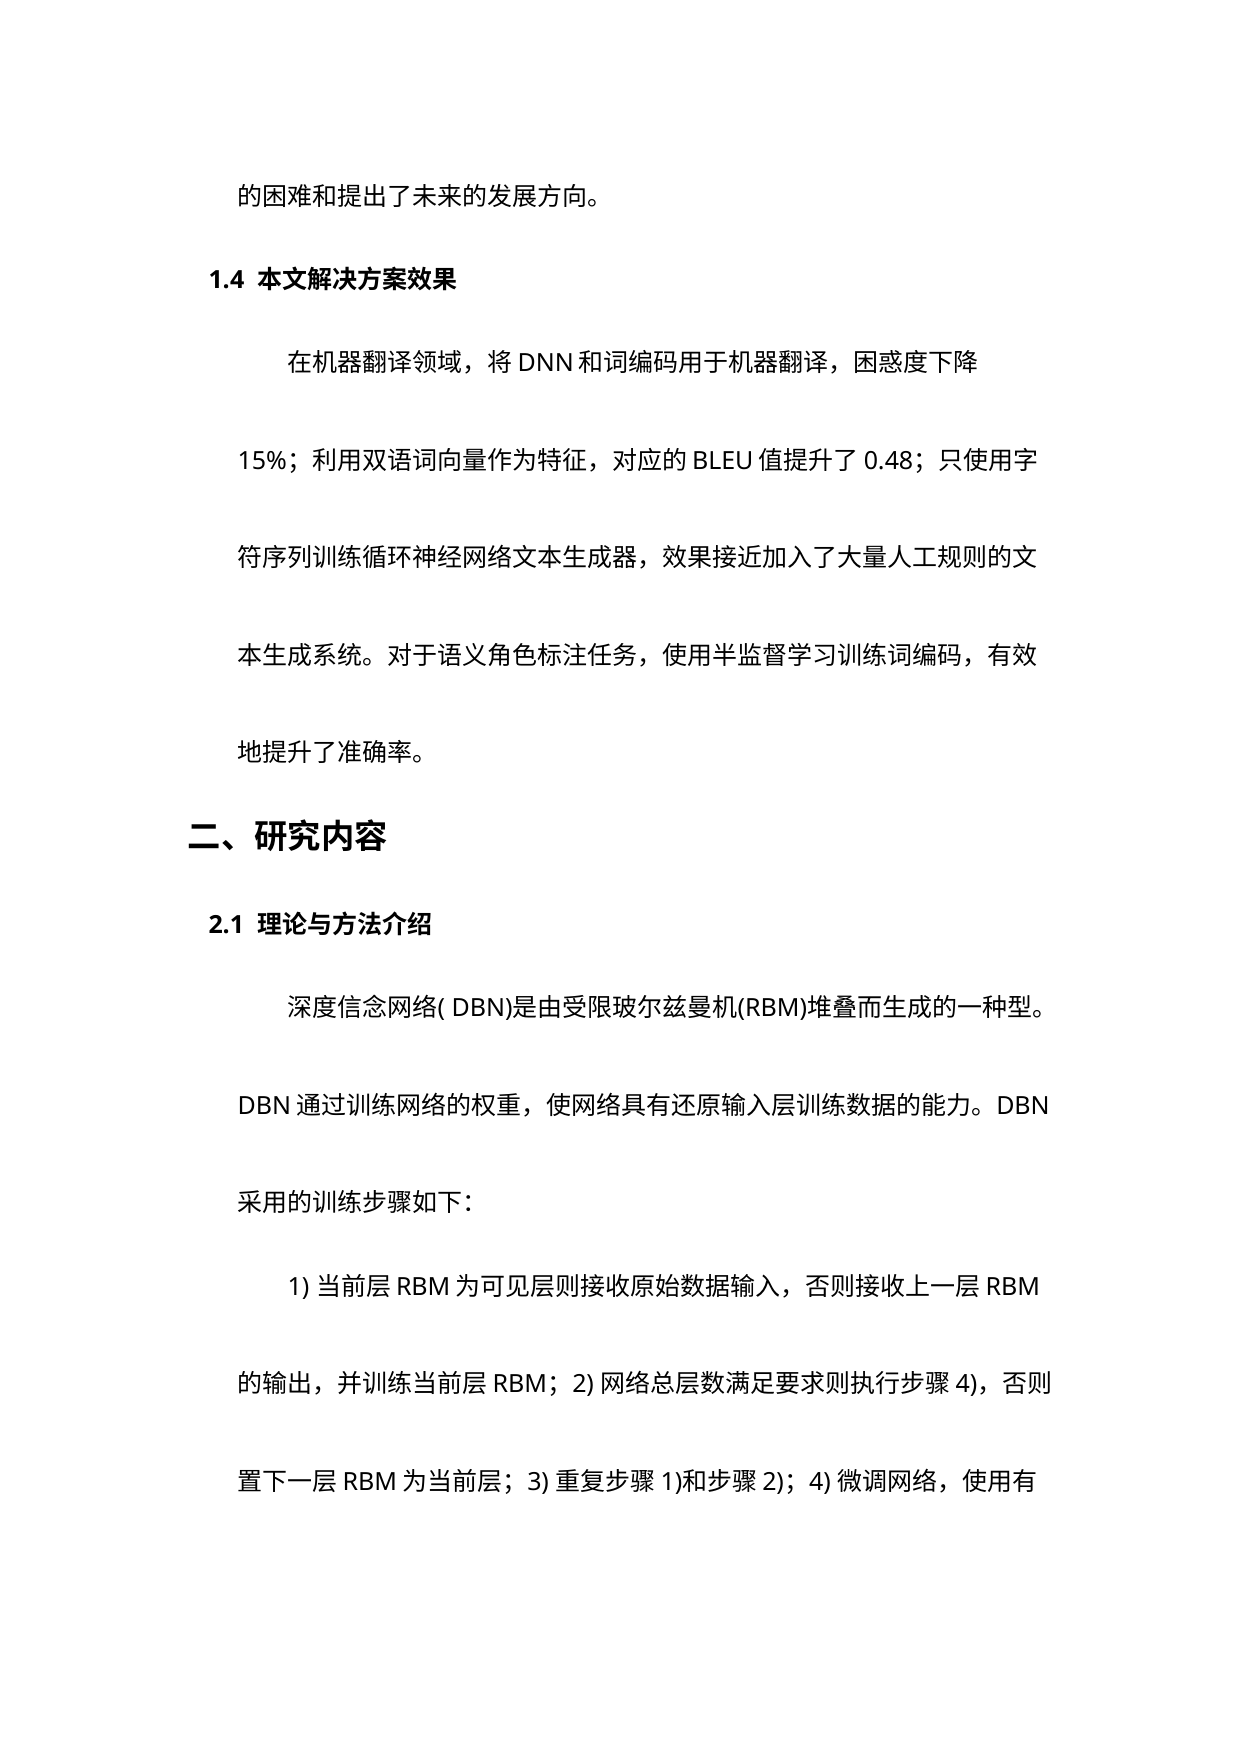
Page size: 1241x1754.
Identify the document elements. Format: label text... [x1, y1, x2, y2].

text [237, 162, 1053, 227]
text 深度信念网络( DBN)是由受限玻尔兹曼机(RBM)堆叠而生成的一种型。DBN通过训练网络的权重，使网络具有还原输入层训练数据的能力。DBN采用的训练步骤如下： [237, 973, 1053, 1233]
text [237, 1252, 1053, 1512]
text 在机器翻译领域，将DNN和词编码用于机器翻译，困惑度下降15%；利用双语词向量作为特征，对应的BLEU值提升了0.48；只使用字符序列训练循环神经网络文本生成器，效果接近加入了大量人工规则的文本生成系统。对于语义角色标注任务，使用半监督学习训练词编码，有效地提升了准确率。 [237, 328, 1053, 783]
text 1.4 本文解决方案效果 [187, 245, 1053, 310]
text 2.1 理论与方法介绍 [187, 890, 1053, 955]
text 二、研究内容 [187, 801, 1053, 866]
